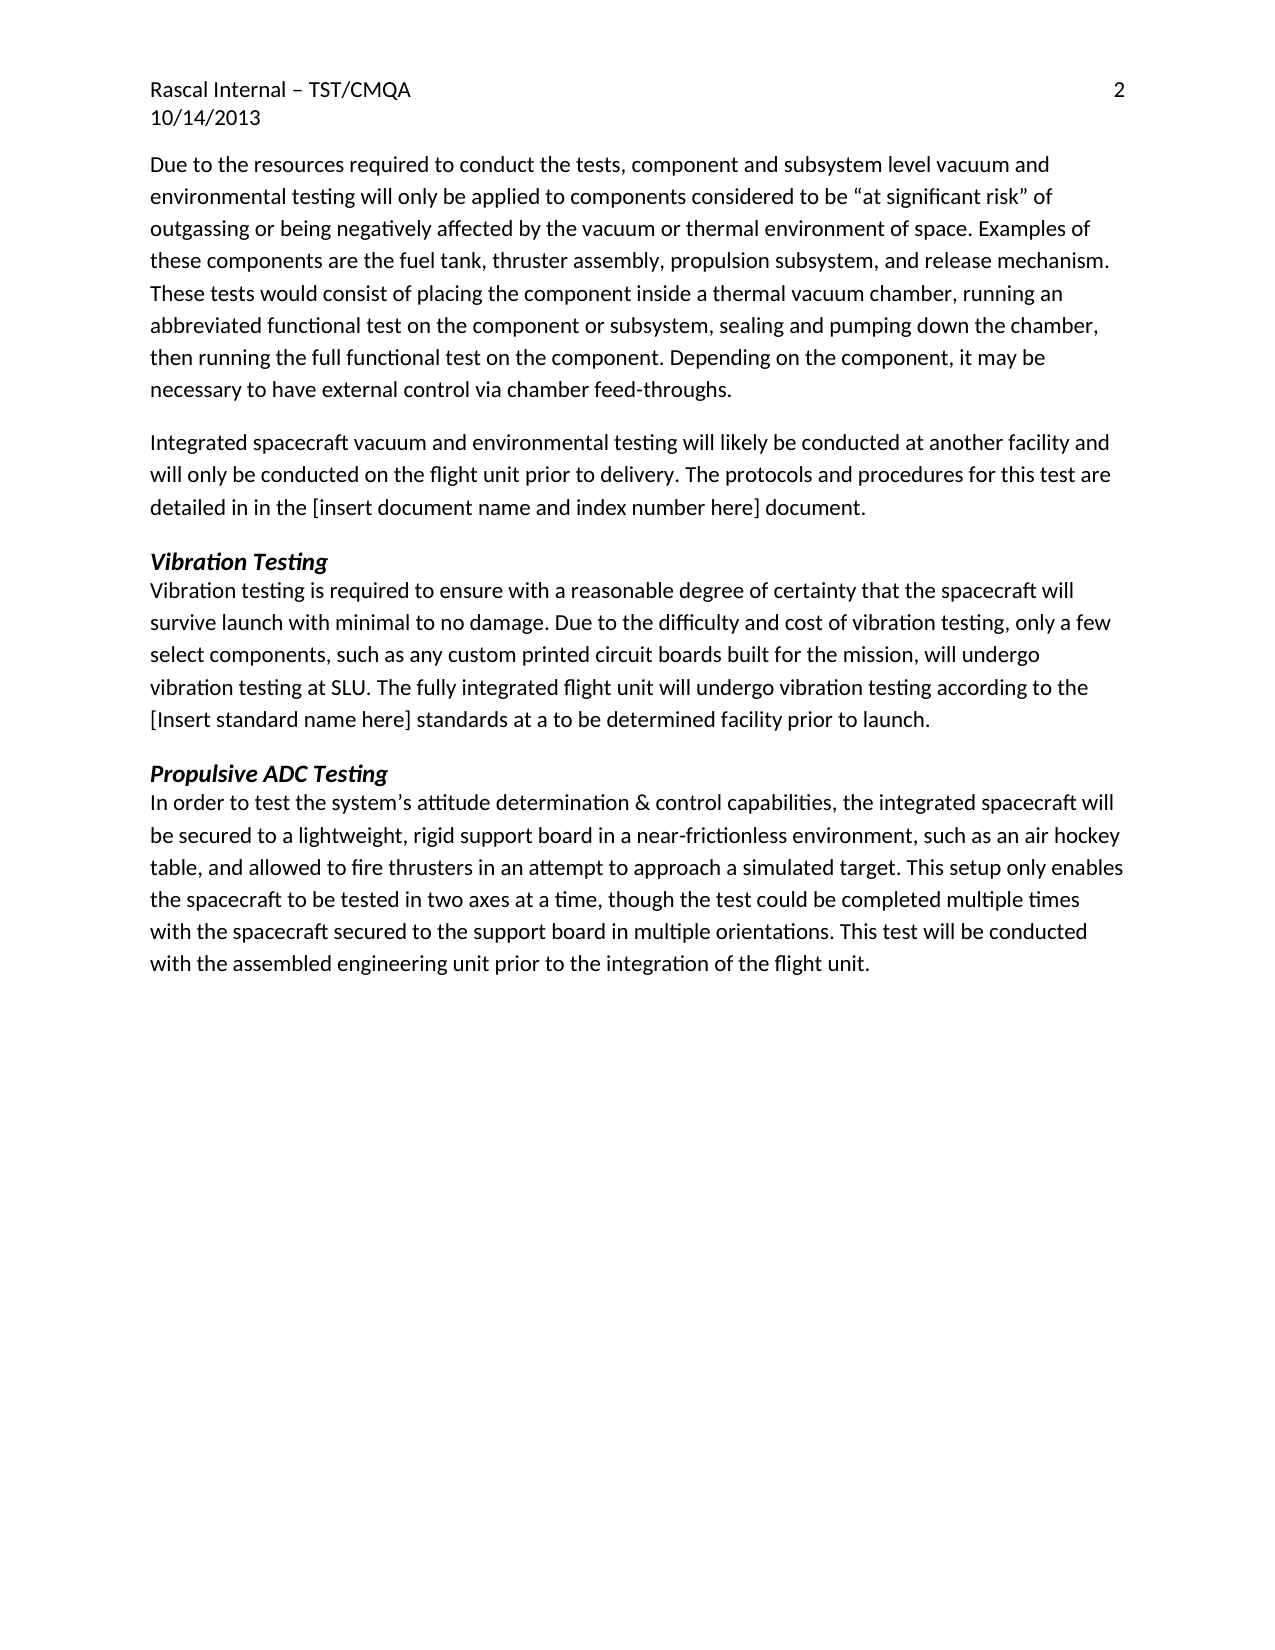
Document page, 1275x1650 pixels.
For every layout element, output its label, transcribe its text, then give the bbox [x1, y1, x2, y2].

subtitle Vibration Testing [150, 546, 1125, 576]
text Integrated spacecraft vacuum and environmental testing will likely be conducted at another facility and will only be conducted on the flight unit prior to delivery. The protocols and procedures for this test are detailed in in the [insert document name and index number here] document. [150, 428, 1125, 521]
text In order to test the system’s attitude determination & control capabilities, the integrated spacecraft will be secured to a lightweight, rigid support board in a near-frictionless environment, such as an air hockey table, and allowed to fire thrusters in an attempt to approach a simulated target. This setup only enables the spacecraft to be tested in two axes at a time, though the test could be completed multiple times with the spacecraft secured to the support board in multiple orientations. This test will be conducted with the assembled engineering unit prior to the integration of the flight unit. [150, 788, 1125, 977]
subtitle Propulsive ADC Testing [150, 758, 1125, 788]
text Vibration testing is required to ensure with a reasonable degree of certainty that the spacecraft will survive launch with minimal to no damage. Due to the difficulty and cost of vibration testing, only a few select components, such as any custom printed circuit boards built for the mission, will undergo vibration testing at SLU. The fully integrated flight unit will undergo vibration testing according to the [Insert standard name here] standards at a to be determined facility prior to launch. [150, 576, 1125, 733]
text Due to the resources required to conduct the tests, component and subsystem level vacuum and environmental testing will only be applied to components considered to be “at significant risk” of outgassing or being negatively affected by the vacuum or thermal environment of space. Examples of these components are the fuel tank, thruster assembly, propulsion subsystem, and release mechanism. These tests would consist of placing the component inside a thermal vacuum chamber, running an abbreviated functional test on the component or subsystem, sealing and pumping down the chamber, then running the full functional test on the component. Depending on the component, it may be necessary to have external control via chamber feed-throughs. [150, 150, 1125, 403]
